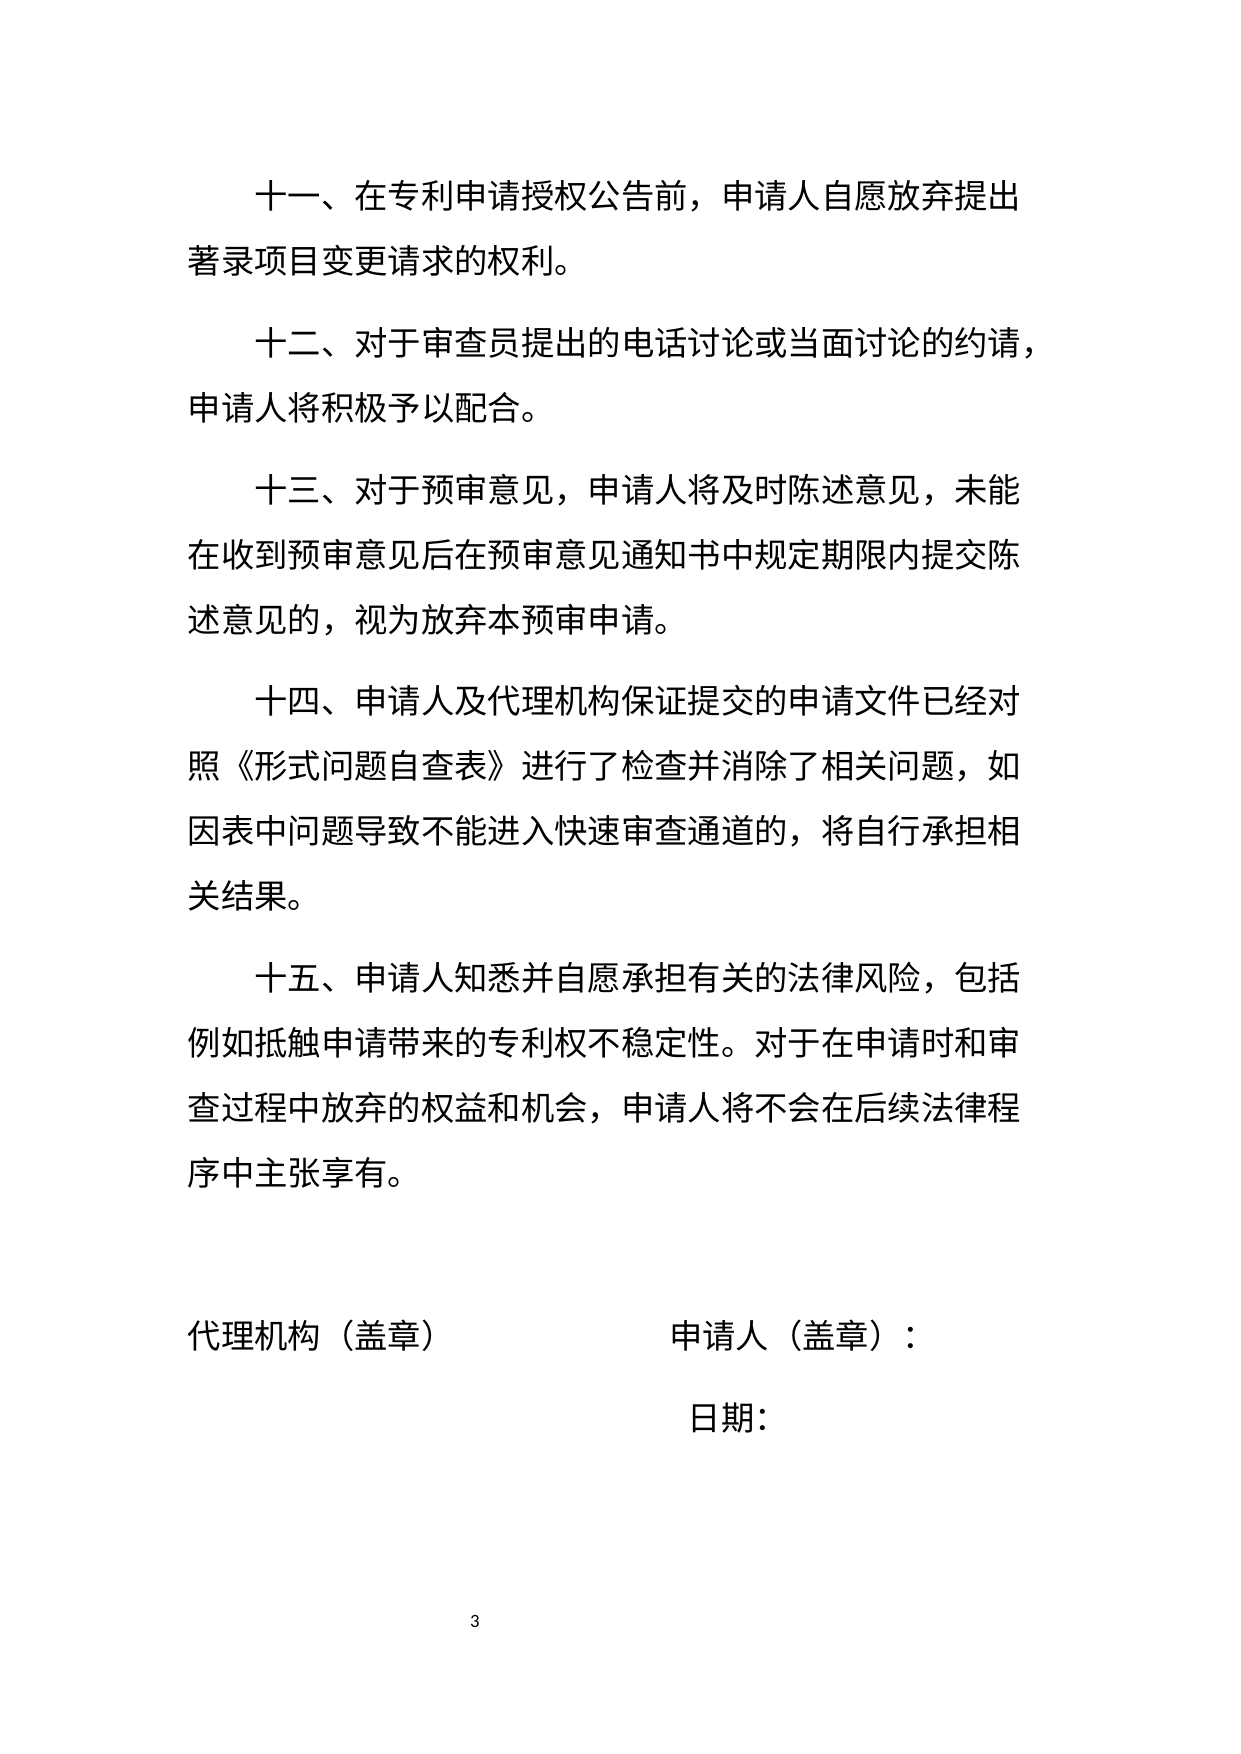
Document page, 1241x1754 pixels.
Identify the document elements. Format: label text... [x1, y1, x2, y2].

text 代理机构（盖章） 申请人（盖章）： [187, 1302, 1053, 1367]
text 十三、对于预审意见，申请人将及时陈述意见，未能在收到预审意见后在预审意见通知书中规定期限内提交陈述意见的，视为放弃本预审申请。 [187, 455, 1053, 650]
text 十四、申请人及代理机构保证提交的申请文件已经对照《形式问题自查表》进行了检查并消除了相关问题，如因表中问题导致不能进入快速审查通道的，将自行承担相关结果。 [187, 667, 1053, 927]
text 日期： [187, 1384, 1053, 1449]
text 十五、申请人知悉并自愿承担有关的法律风险，包括例如抵触申请带来的专利权不稳定性。对于在申请时和审查过程中放弃的权益和机会，申请人将不会在后续法律程序中主张享有。 [187, 944, 1053, 1204]
text 十一、在专利申请授权公告前，申请人自愿放弃提出著录项目变更请求的权利。 [187, 162, 1053, 292]
text 十二、对于审查员提出的电话讨论或当面讨论的约请，申请人将积极予以配合。 [187, 309, 1053, 439]
